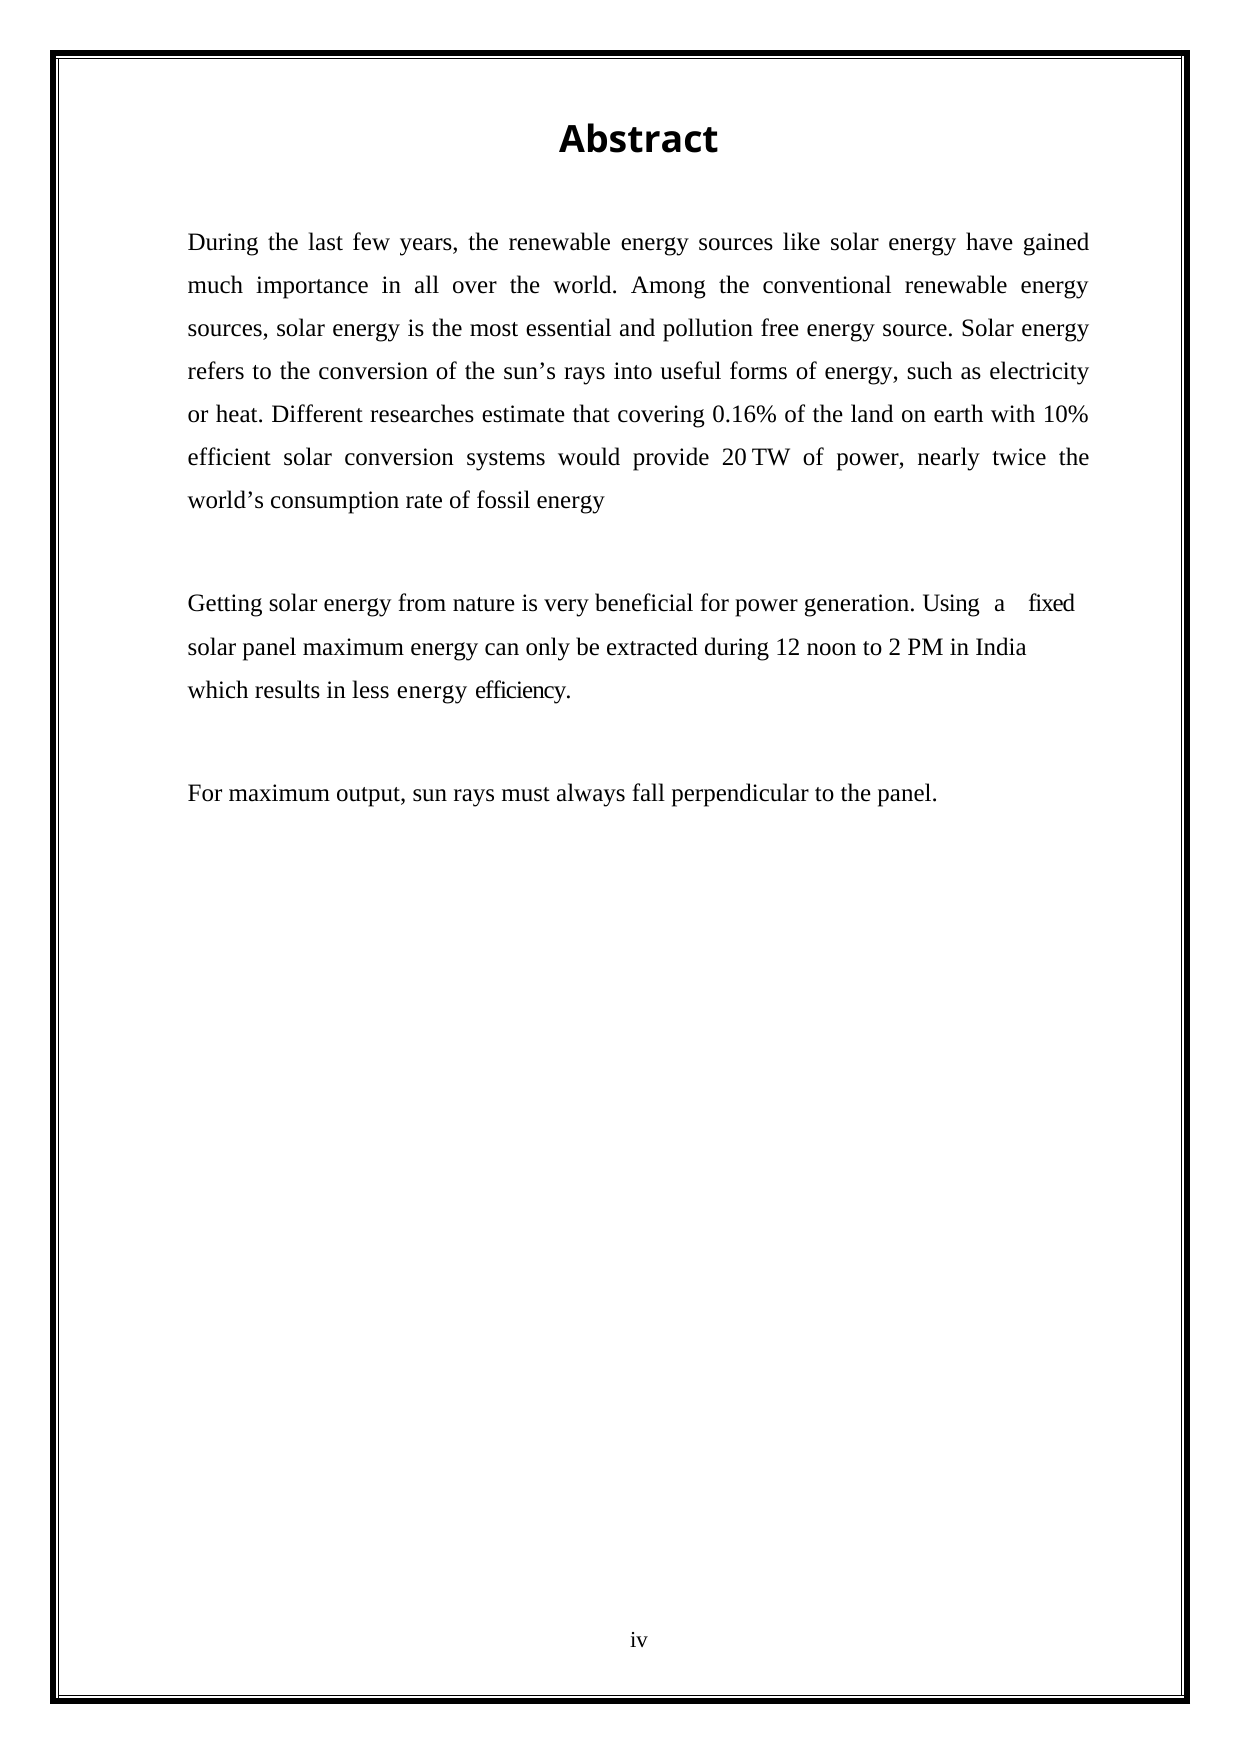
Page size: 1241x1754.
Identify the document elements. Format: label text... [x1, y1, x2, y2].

text Abstract [187, 112, 1090, 163]
text Getting solar energy from nature is very beneficial for power generation. Using a fixed solar panel maximum energy can only be extracted during 12 noon to 2 PM in India which results in less energy efficiency. [187, 588, 1090, 703]
text For maximum output, sun rays must always fall perpendicular to the panel. [187, 778, 1090, 806]
text During the last few years, the renewable energy sources like solar energy have gained much importance in all over the world. Among the conventional renewable energy sources, solar energy is the most essential and pollution free energy source. Solar energy refers to the conversion of the sun’s rays into useful forms of energy, such as electricity or heat. Different researches estimate that covering 0.16% of the land on earth with 10% efficient solar conversion systems would provide 20 TW of power, nearly twice the world’s consumption rate of fossil energy [187, 227, 1090, 514]
